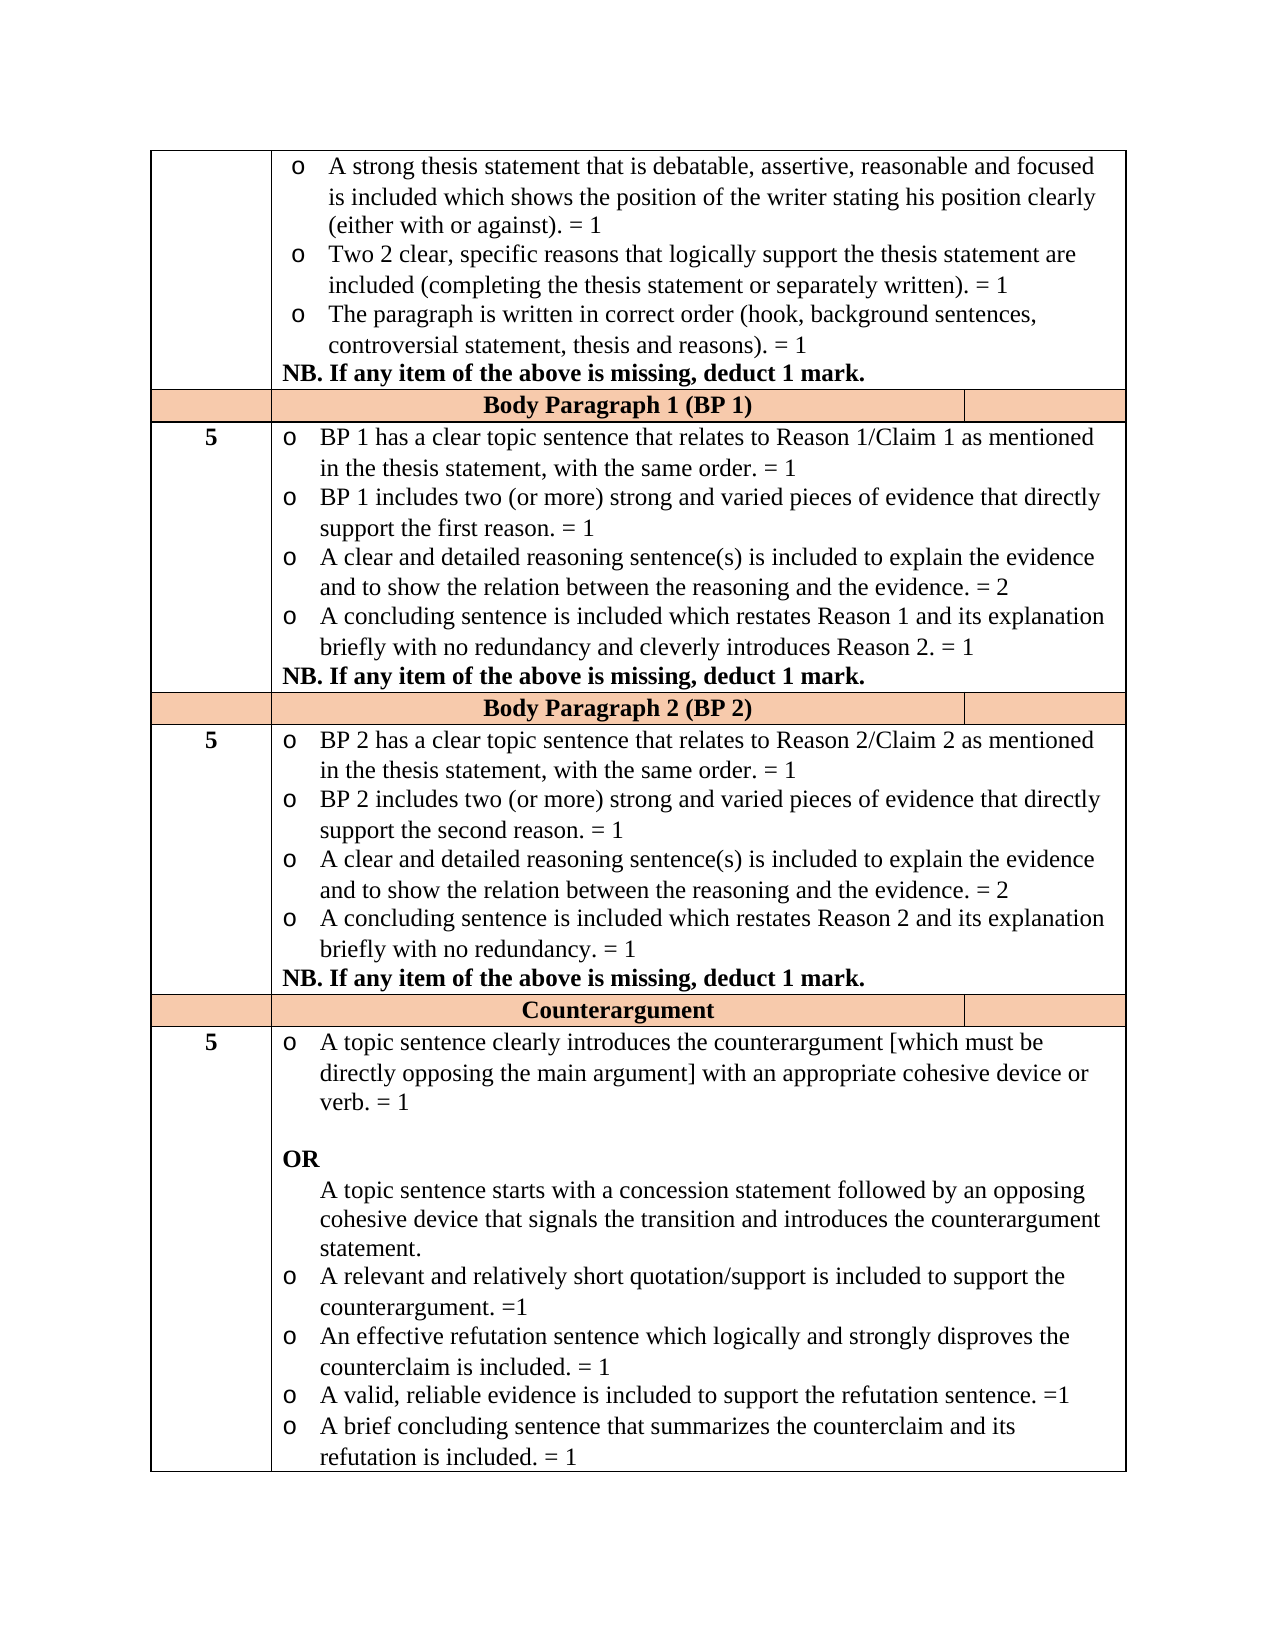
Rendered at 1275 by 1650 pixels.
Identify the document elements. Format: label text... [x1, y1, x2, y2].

table_cell [152, 995, 271, 1026]
table_cell 5 [152, 1027, 271, 1471]
table_cell [152, 693, 271, 724]
table_cell BP 1 has a clear topic sentence that relates to Reason 1/Claim 1 as mentioned in the thesis statement, with the same order. = 1 BP 1 includes two (or more) strong and varied pieces of evidence that directly support the first reason. = 1 A clear and detailed reasoning sentence(s) is included to explain the evidence and to show the relation between the reasoning and the evidence. = 2 A concluding sentence is included which restates Reason 1 and its explanation briefly with no redundancy and cleverly introduces Reason 2. = 1 NB. If any item of the above is missing, deduct 1 mark. [272, 423, 1125, 692]
table_cell [965, 693, 1125, 724]
table_cell Body Paragraph 1 (BP 1) [272, 390, 964, 421]
table_cell 5 [152, 725, 271, 994]
table_cell BP 2 has a clear topic sentence that relates to Reason 2/Claim 2 as mentioned in the thesis statement, with the same order. = 1 BP 2 includes two (or more) strong and varied pieces of evidence that directly support the second reason. = 1 A clear and detailed reasoning sentence(s) is included to explain the evidence and to show the relation between the reasoning and the evidence. = 2 A concluding sentence is included which restates Reason 2 and its explanation briefly with no redundancy. = 1 NB. If any item of the above is missing, deduct 1 mark. [272, 725, 1125, 994]
table_cell Body Paragraph 2 (BP 2) [272, 693, 964, 724]
table_cell 6 [152, 151, 271, 389]
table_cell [272, 151, 1125, 389]
table_cell [152, 390, 271, 421]
table_cell [965, 995, 1125, 1026]
table_cell Counterargument [272, 995, 964, 1026]
table_cell [965, 390, 1125, 421]
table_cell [272, 1027, 1125, 1471]
table_cell 5 [152, 423, 271, 692]
